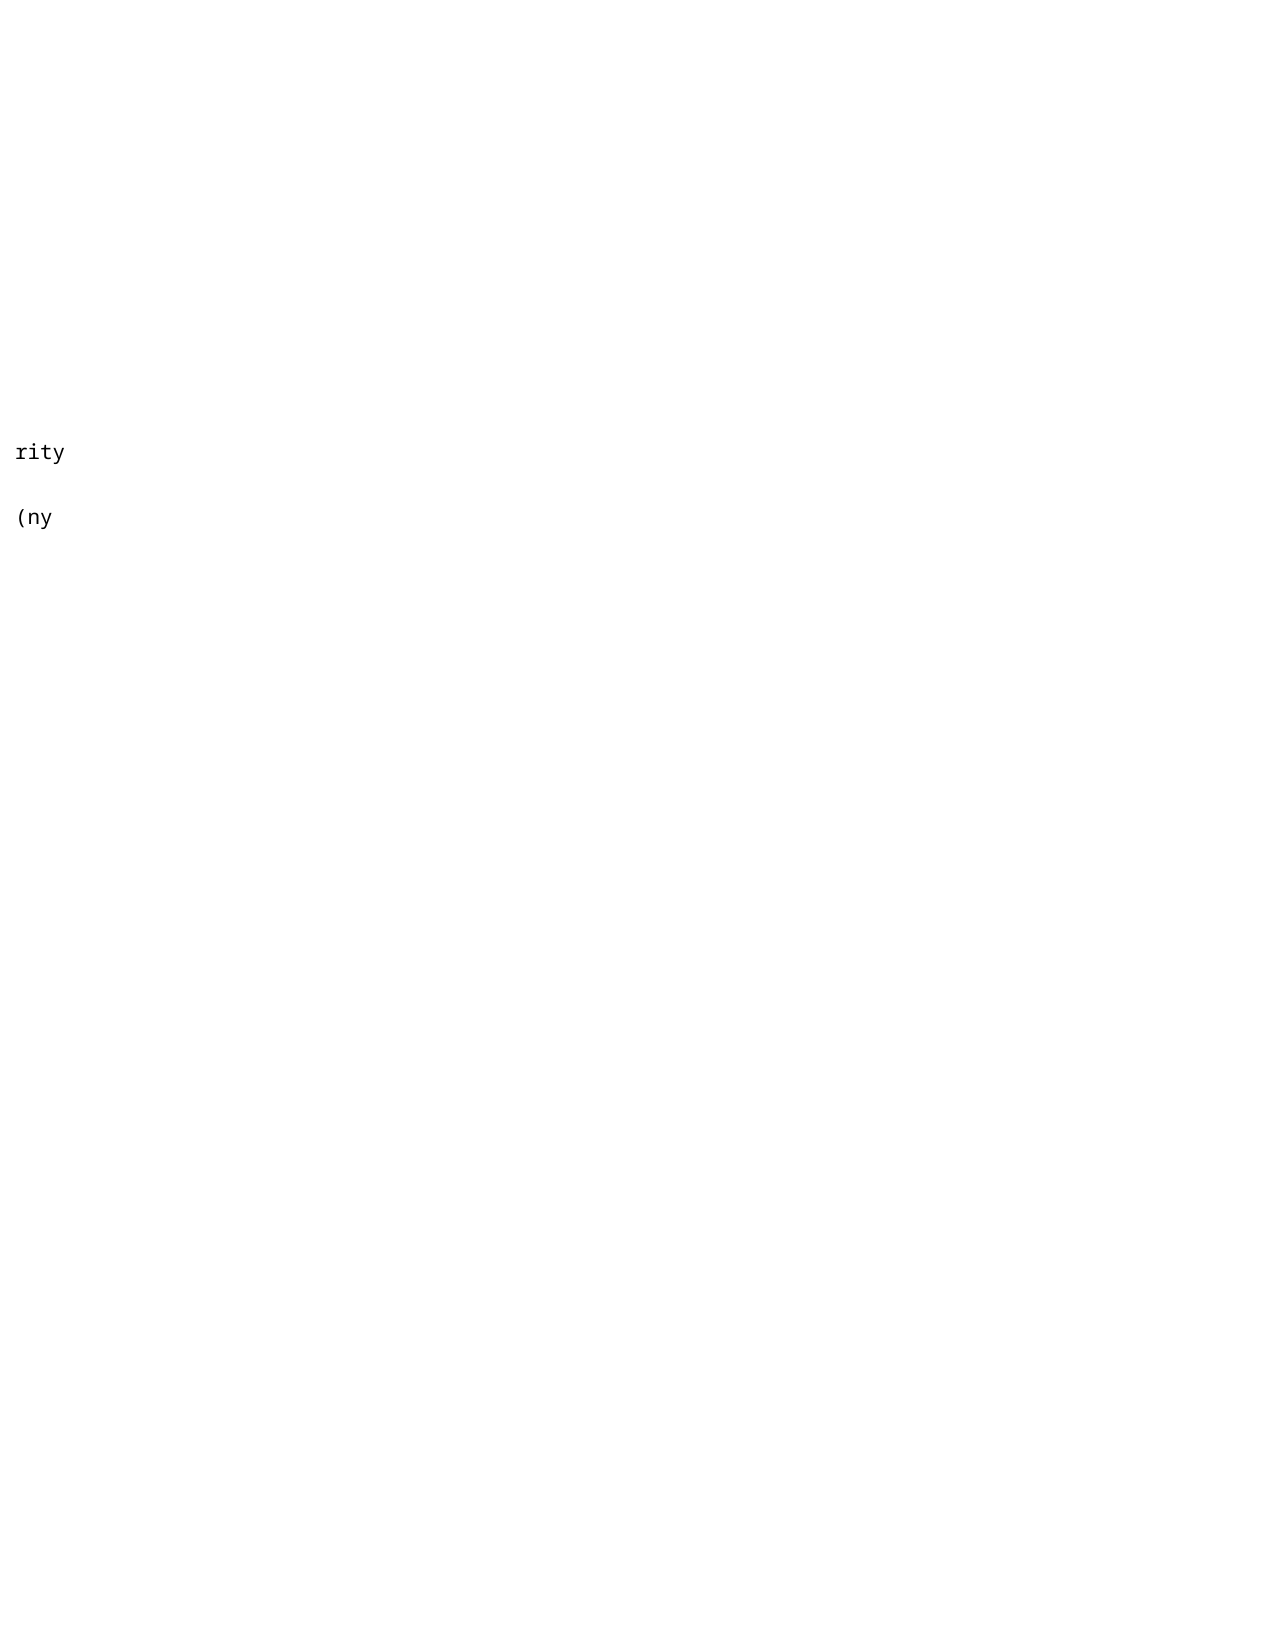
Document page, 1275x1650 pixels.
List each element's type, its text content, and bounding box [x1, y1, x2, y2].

text rity (ny [15, 15, 1260, 1606]
